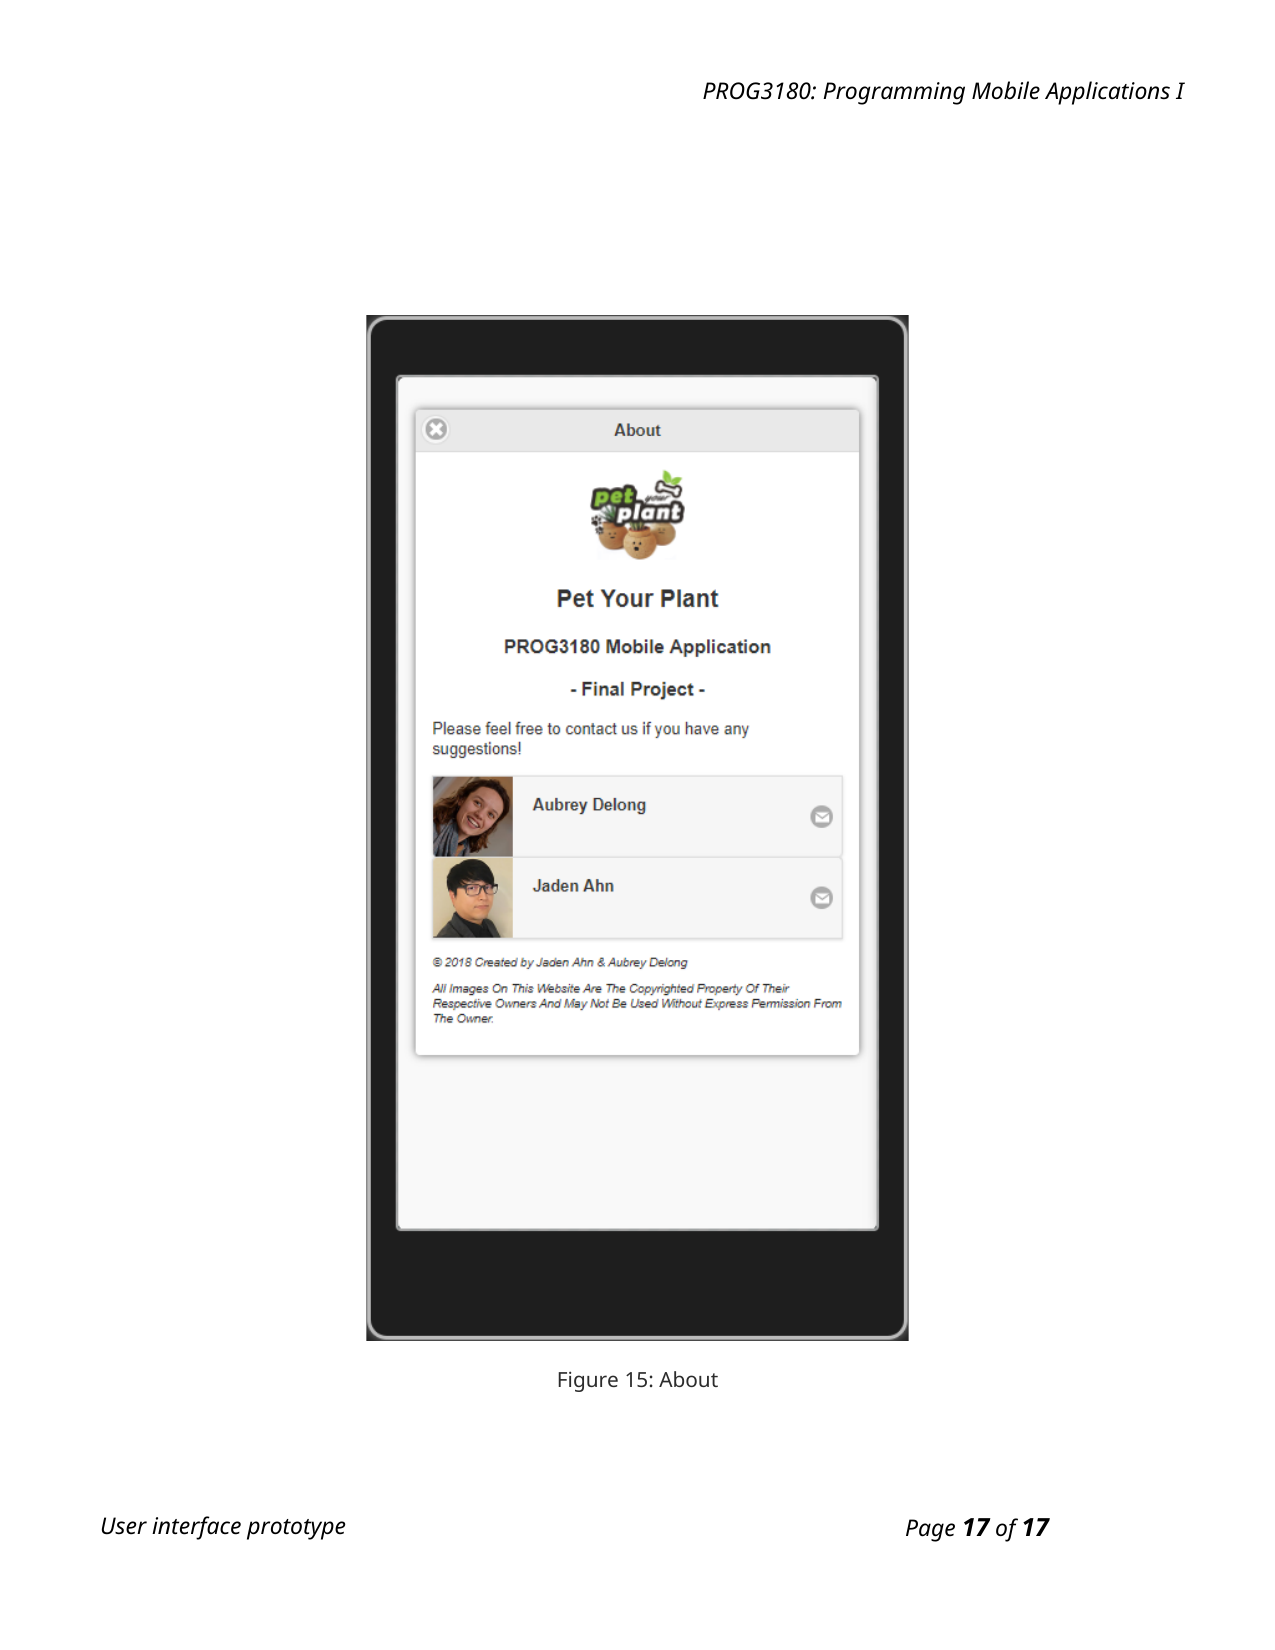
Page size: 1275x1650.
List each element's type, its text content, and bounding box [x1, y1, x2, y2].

picture [366, 315, 909, 1341]
text Figure 15: About [89, 1365, 1186, 1393]
